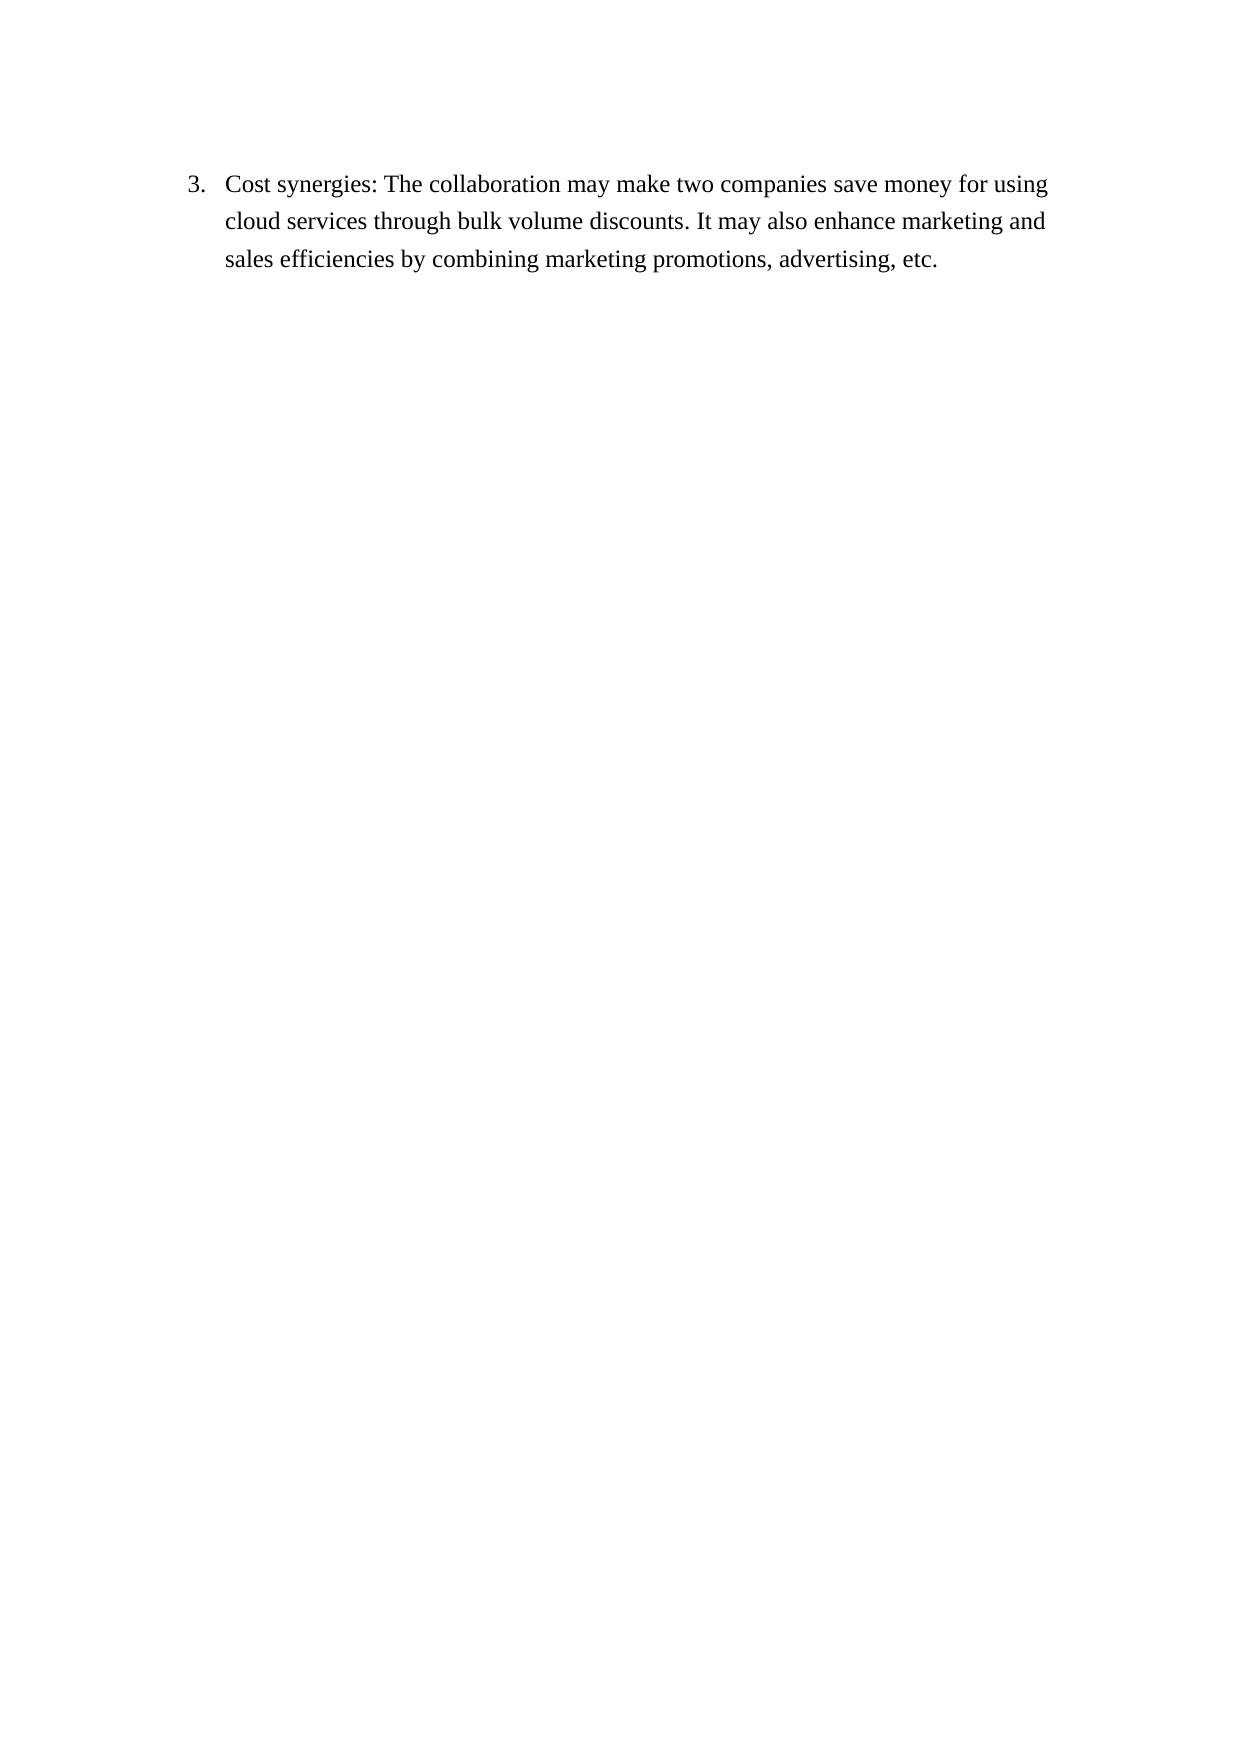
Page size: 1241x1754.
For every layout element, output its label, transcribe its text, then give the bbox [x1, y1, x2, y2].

list Cost synergies: The collaboration may make two companies save money for using cloud services through bulk volume discounts. It may also enhance marketing and sales efficiencies by combining marketing promotions, advertising, etc. [187, 164, 1053, 277]
